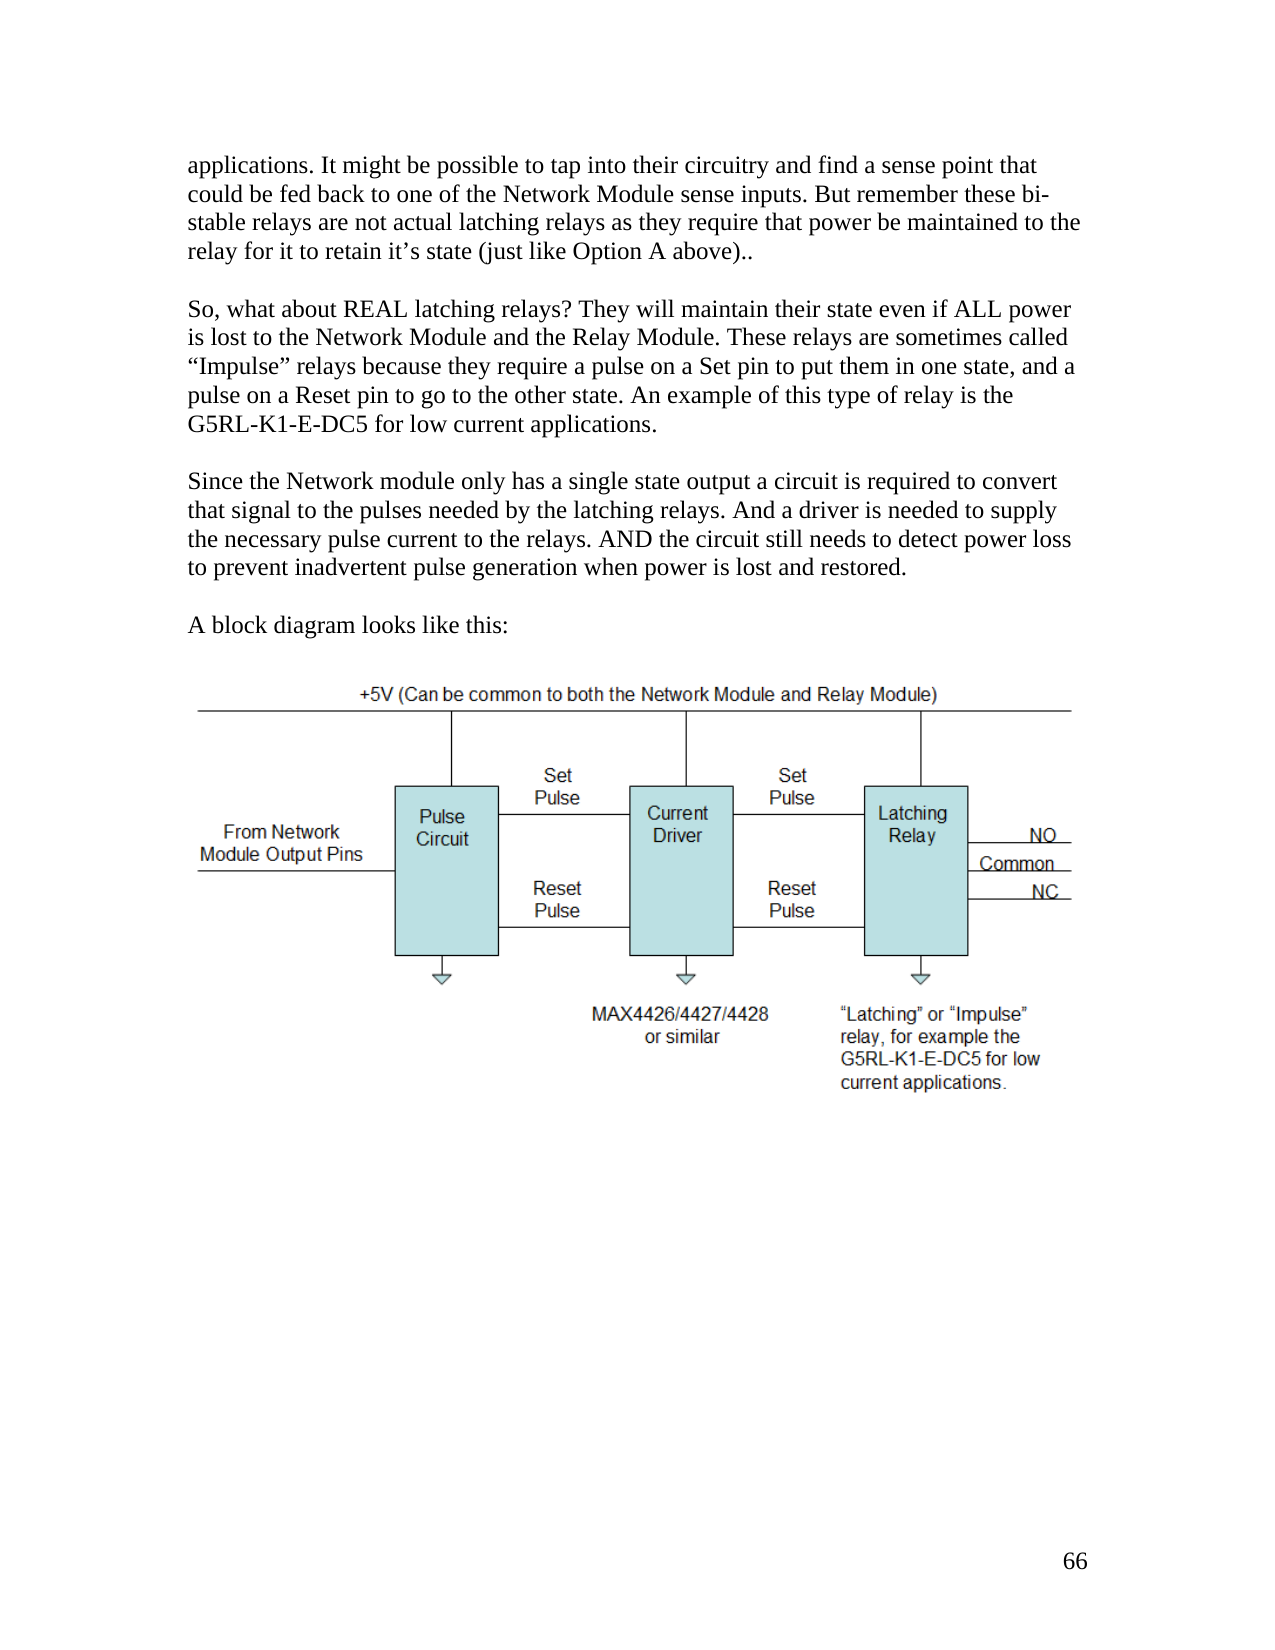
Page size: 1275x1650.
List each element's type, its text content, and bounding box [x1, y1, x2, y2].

text Since the Network module only has a single state output a circuit is required to convert that signal to the pulses needed by the latching relays. And a driver is needed to supply the necessary pulse current to the relays. AND the circuit still needs to detect power loss to prevent inadvertent pulse generation when power is lost and restored. [187, 466, 1087, 581]
text So, what about REAL latching relays? They will maintain their state even if ALL power is lost to the Network Module and the Relay Module. These relays are sometimes called “Impulse” relays because they require a pulse on a Set pin to put them in one state, and a pulse on a Reset pin to go to the other state. An example of this type of relay is the G5RL-K1-E-DC5 for low current applications. [187, 294, 1087, 437]
picture [187, 667, 1080, 1109]
text A block diagram looks like this: [187, 610, 1087, 639]
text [187, 150, 1087, 265]
